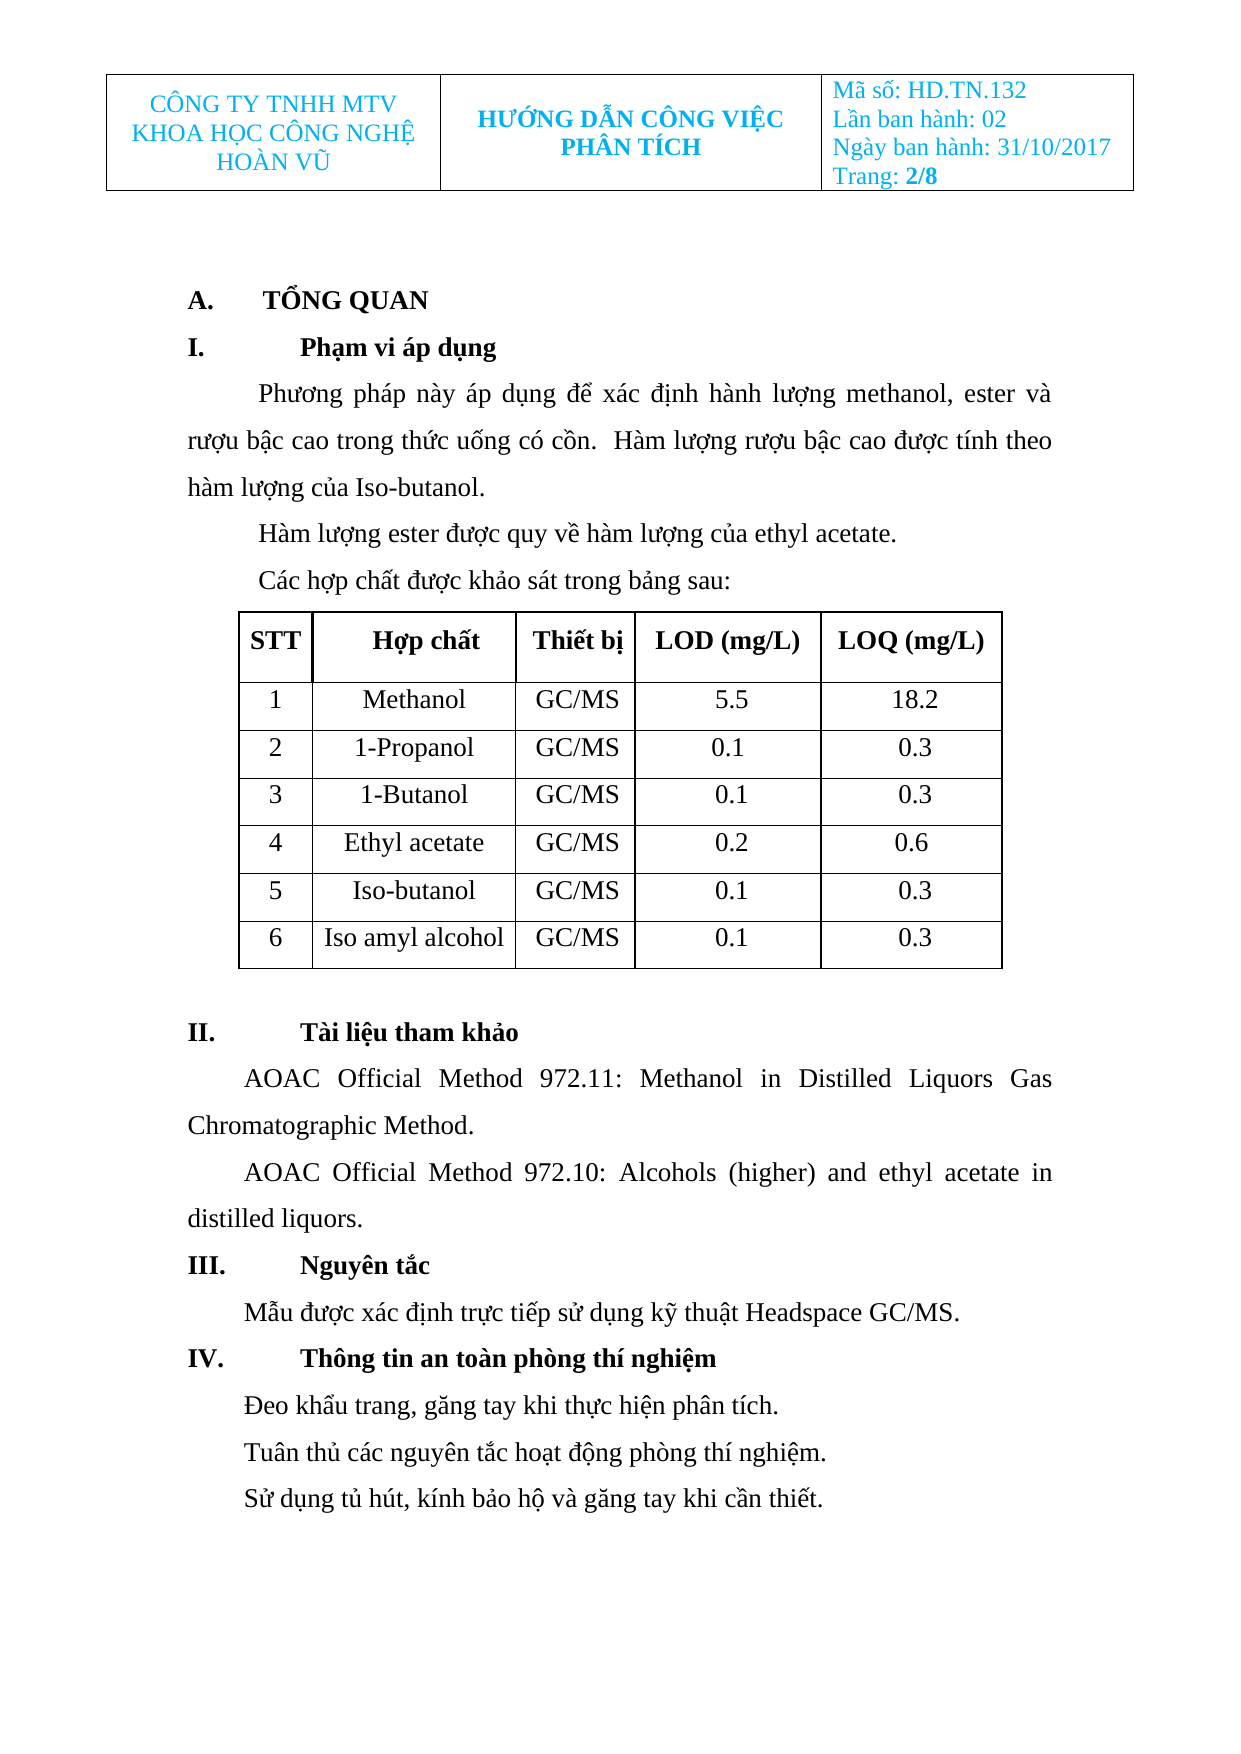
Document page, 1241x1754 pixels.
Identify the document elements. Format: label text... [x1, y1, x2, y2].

table_cell 4 [240, 826, 312, 873]
table_cell 0.6 [822, 826, 1001, 873]
table_cell GC/MS [516, 779, 634, 825]
table_cell 1 [240, 683, 312, 730]
table_cell GC/MS [516, 826, 634, 873]
table_cell GC/MS [516, 922, 634, 968]
table_header Hợp chất [314, 613, 515, 682]
table_cell 0.1 [636, 779, 820, 825]
list AOAC Official Method 972.10: Alcohols (higher) and ethyl acetate in distilled liquors. [187, 1156, 1053, 1234]
table_cell 1-Butanol [313, 779, 515, 825]
table_cell 0.3 [822, 874, 1001, 921]
table_cell 1-Propanol [313, 731, 515, 777]
table_cell 0.2 [636, 826, 820, 873]
text Phương pháp này áp dụng để xác định hành lượng methanol, ester và rượu bậc cao trong thức uống có cồn. Hàm lượng rượu bậc cao được tính theo hàm lượng của Iso-butanol. [187, 378, 1053, 502]
table_cell Methanol [313, 683, 515, 730]
table_header LOQ (mg/L) [822, 613, 1001, 682]
list Phạm vi áp dụng [187, 331, 1053, 362]
text Mẫu được xác định trực tiếp sử dụng kỹ thuật Headspace GC/MS. [187, 1296, 1053, 1327]
text Tuân thủ các nguyên tắc hoạt động phòng thí nghiệm. [187, 1436, 1053, 1467]
text Sử dụng tủ hút, kính bảo hộ và găng tay khi cần thiết. [187, 1483, 1053, 1514]
text Hàm lượng ester được quy về hàm lượng của ethyl acetate. [187, 518, 1053, 549]
table_header Thiết bị [517, 613, 634, 682]
table_cell 0.3 [822, 731, 1001, 777]
table_header LOD (mg/L) [636, 613, 820, 682]
picture [196, 96, 201, 106]
text Đeo khẩu trang, găng tay khi thực hiện phân tích. [187, 1389, 1053, 1420]
table_cell Iso-butanol [313, 874, 515, 921]
table_cell GC/MS [516, 874, 634, 921]
table_cell 0.1 [636, 874, 820, 921]
table_cell 5 [240, 874, 312, 921]
table_cell 3 [240, 779, 312, 825]
table_cell 5.5 [636, 683, 820, 730]
table_cell 0.1 [636, 731, 820, 777]
table_cell Iso amyl alcohol [313, 922, 515, 968]
table_cell 6 [240, 922, 312, 968]
table_cell 0.3 [822, 779, 1001, 825]
list TỔNG QUAN [187, 284, 1053, 315]
list Nguyên tắc [187, 1249, 1053, 1280]
table_cell GC/MS [516, 683, 634, 730]
table_cell GC/MS [516, 731, 634, 777]
table_cell Ethyl acetate [313, 826, 515, 873]
table_header STT [240, 613, 311, 682]
list Tài liệu tham khảo [187, 1016, 1053, 1047]
table_cell 0.3 [822, 922, 1001, 968]
table_cell 18.2 [822, 683, 1001, 730]
text Các hợp chất được khảo sát trong bảng sau: [187, 564, 1053, 595]
list Thông tin an toàn phòng thí nghiệm [187, 1343, 1053, 1374]
table_cell 0.1 [636, 922, 820, 968]
list AOAC Official Method 972.11: Methanol in Distilled Liquors Gas Chromatographic Method. [187, 1063, 1053, 1140]
table_cell 2 [240, 731, 312, 777]
